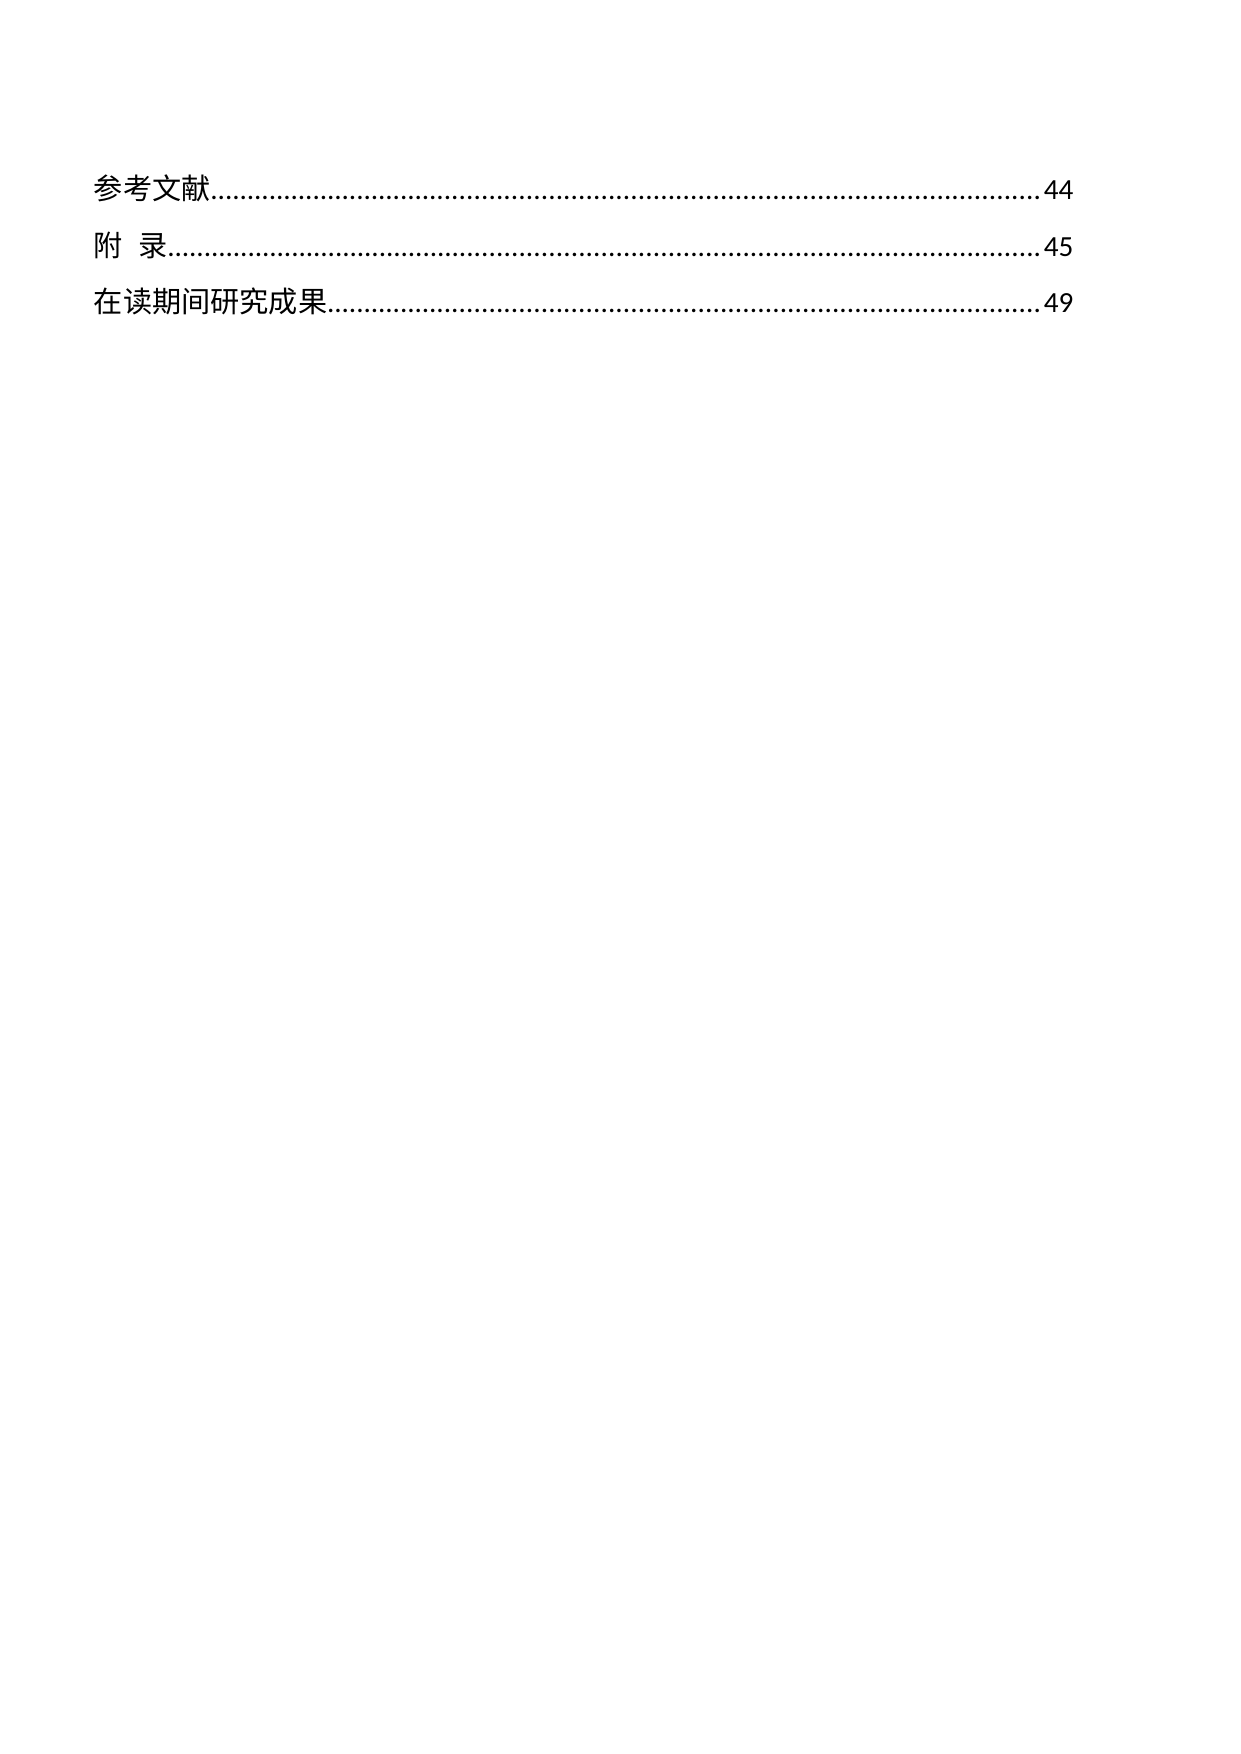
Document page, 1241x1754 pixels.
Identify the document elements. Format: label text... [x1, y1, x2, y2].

text 参考文献 44 [94, 164, 1134, 208]
text 在读期间研究成果 49 [94, 277, 1134, 321]
text 附 录 45 [94, 221, 1134, 264]
